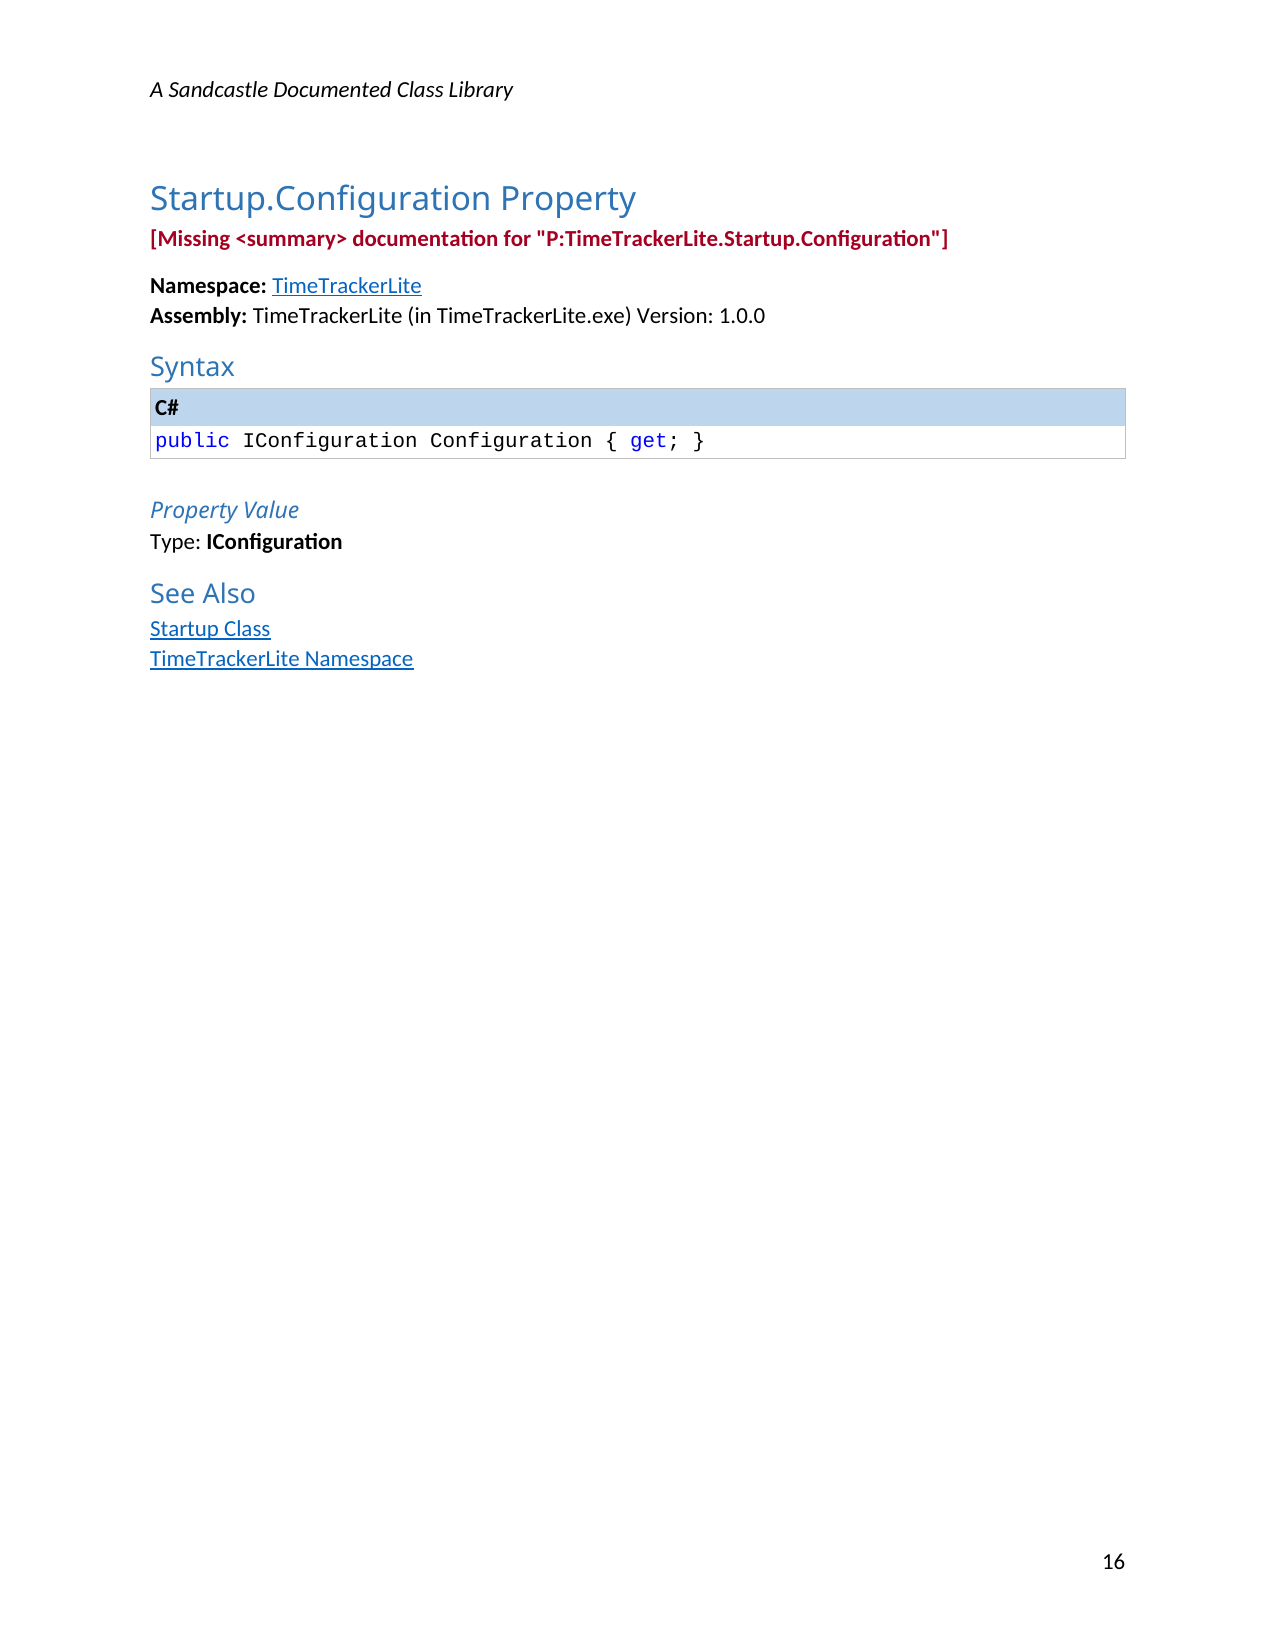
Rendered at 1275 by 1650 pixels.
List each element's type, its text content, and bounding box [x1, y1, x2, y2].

subtitle Startup.Configuration Property [150, 175, 1125, 220]
table_cell public IConfiguration Configuration { get; } [151, 426, 1125, 458]
text Namespace: TimeTrackerLiteAssembly: TimeTrackerLite (in TimeTrackerLite.exe) Version: 1.0.0 [150, 271, 1125, 329]
text Type: IConfiguration [150, 527, 1125, 556]
subtitle See Also [150, 574, 1125, 611]
table_header C# [151, 389, 1125, 426]
text TimeTrackerLite Namespace [150, 644, 1125, 672]
subtitle Syntax [150, 348, 1125, 385]
text Startup Class [150, 614, 1125, 642]
text [Missing <summary> documentation for "P:TimeTrackerLite.Startup.Configuration"] [150, 224, 1125, 252]
subtitle Property Value [150, 494, 1125, 525]
